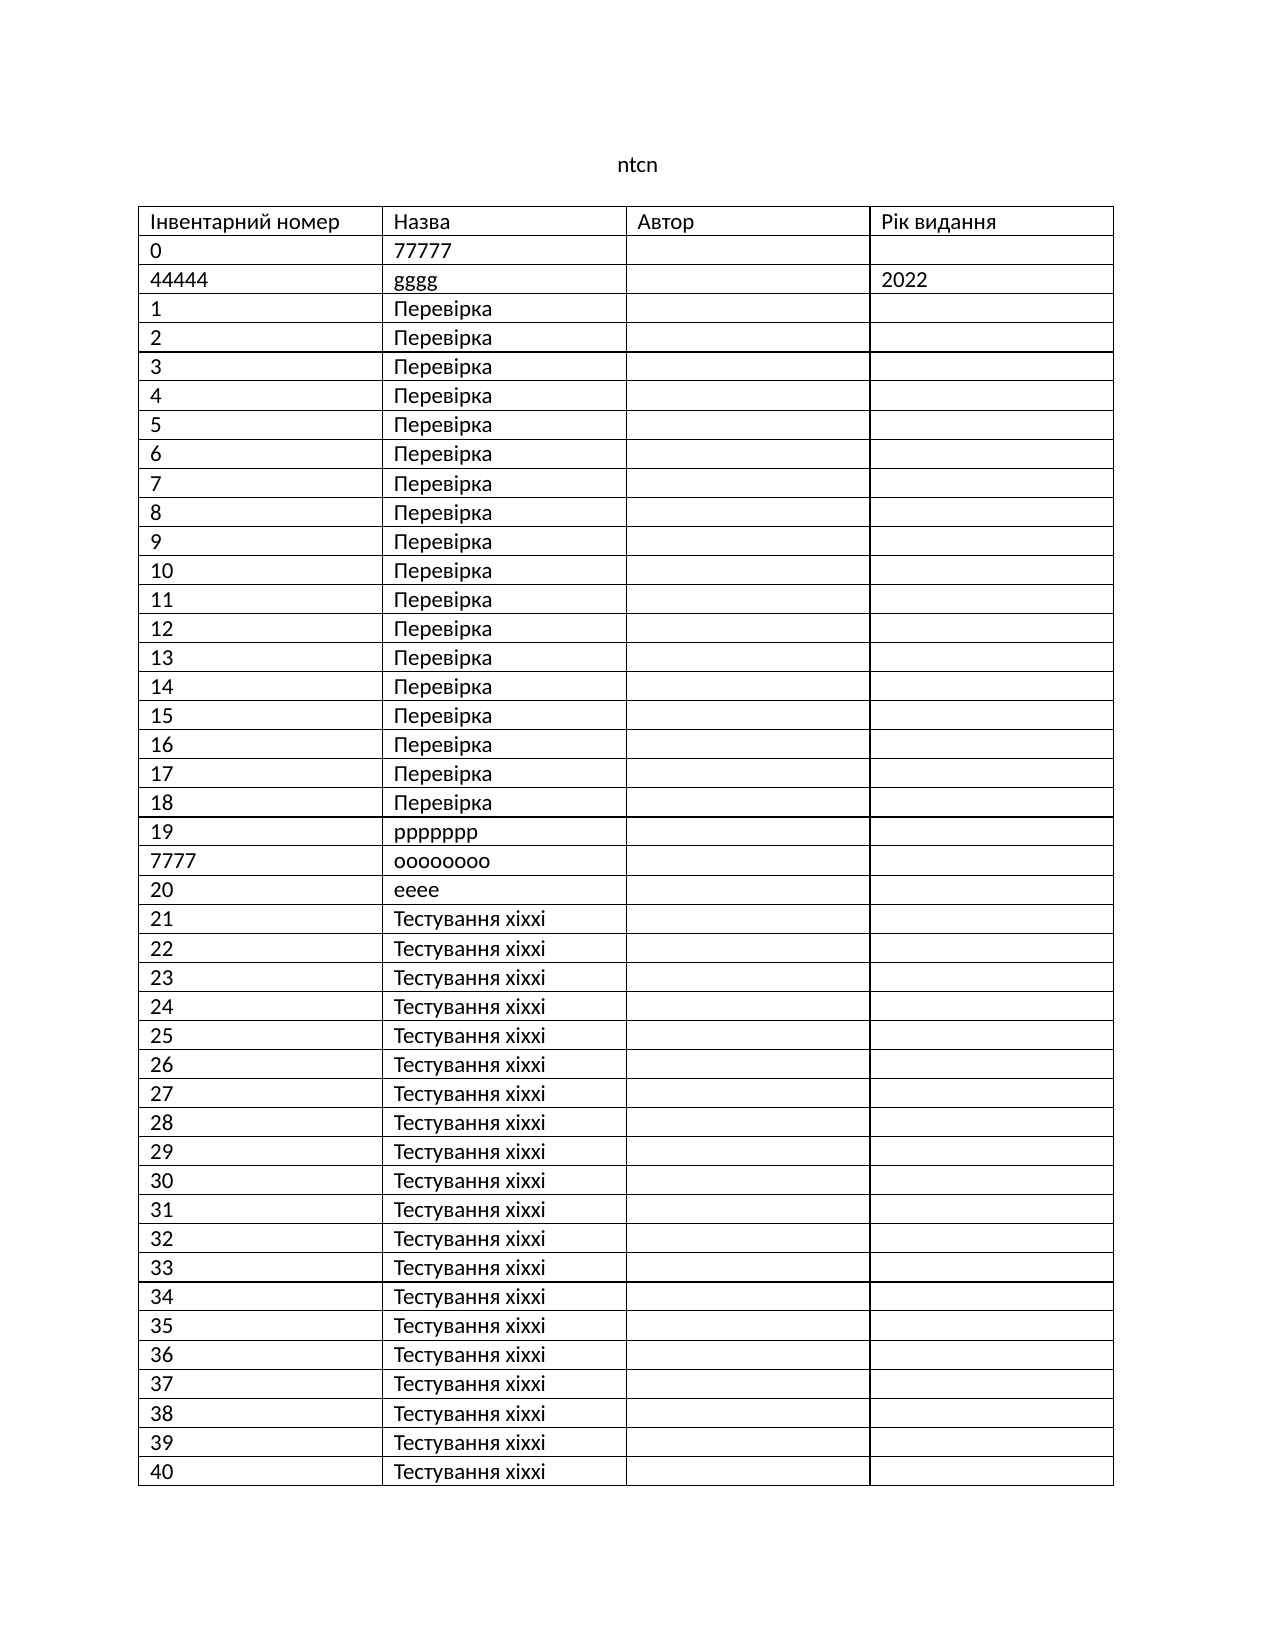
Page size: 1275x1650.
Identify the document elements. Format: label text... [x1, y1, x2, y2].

table_cell Тестування хіххі [383, 1447, 626, 1481]
table_cell [871, 780, 1113, 814]
table_cell [627, 499, 869, 533]
table_cell [871, 1096, 1113, 1130]
table_cell [627, 1096, 869, 1130]
table_cell Перевірка [383, 639, 626, 673]
table_cell 1 [139, 359, 382, 393]
table_cell [871, 604, 1113, 638]
table_cell 30 [139, 1412, 382, 1446]
table_cell [871, 815, 1113, 849]
table_cell [627, 745, 869, 779]
table_cell Перевірка [383, 534, 626, 568]
table_cell [871, 990, 1113, 1024]
table_cell gggg [383, 324, 626, 357]
table_cell [627, 955, 869, 989]
table_cell 8 [139, 604, 382, 638]
table_cell 27 [139, 1306, 382, 1340]
table_cell [871, 569, 1113, 603]
table_cell [627, 850, 869, 884]
table_cell [627, 1306, 869, 1340]
table_cell [871, 920, 1113, 954]
table_cell [627, 569, 869, 603]
table_cell 5 [139, 499, 382, 533]
table_cell [627, 1271, 869, 1305]
table_cell Перевірка [383, 359, 626, 393]
table_cell Перевірка [383, 710, 626, 744]
table_cell Перевірка [383, 569, 626, 603]
table_cell [871, 885, 1113, 919]
table_cell Перевірка [383, 429, 626, 463]
table_cell Тестування хіххі [383, 1201, 626, 1235]
table_cell [627, 1166, 869, 1200]
table_cell [627, 324, 869, 357]
table_cell 3 [139, 429, 382, 463]
table_cell [627, 534, 869, 568]
table_cell [627, 1412, 869, 1446]
table_cell 44444 [139, 324, 382, 357]
table_cell Тестування хіххі [383, 1131, 626, 1165]
table_cell Тестування хіххі [383, 1271, 626, 1305]
table_cell 9 [139, 639, 382, 673]
table_cell [871, 1271, 1113, 1305]
table_cell 20 [139, 1061, 382, 1095]
table_cell Тестування хіххі [383, 1306, 626, 1340]
table_cell [627, 780, 869, 814]
table_cell [627, 710, 869, 744]
table_cell 0 [139, 288, 382, 322]
table_cell Перевірка [383, 394, 626, 428]
table_cell [871, 359, 1113, 393]
table_cell [627, 920, 869, 954]
table_cell Перевірка [383, 780, 626, 814]
table_cell [627, 1201, 869, 1235]
table_cell [871, 1026, 1113, 1059]
table_cell 13 [139, 780, 382, 814]
table_cell [627, 990, 869, 1024]
table_cell Тестування хіххі [383, 1377, 626, 1411]
table_cell [627, 1447, 869, 1481]
table_cell 28 [139, 1341, 382, 1376]
text ntcn [150, 150, 1125, 184]
table_cell [871, 850, 1113, 884]
table_cell [871, 1412, 1113, 1446]
table_cell [627, 288, 869, 322]
table_cell Тестування хіххі [383, 1341, 626, 1376]
table_cell Тестування хіххі [383, 1412, 626, 1446]
table_cell [871, 710, 1113, 744]
table_cell [871, 1201, 1113, 1235]
table_cell 25 [139, 1236, 382, 1270]
table_cell 12 [139, 745, 382, 779]
table_header Інвентарний номер [139, 219, 382, 287]
table_cell Перевірка [383, 745, 626, 779]
table_cell [627, 675, 869, 708]
table_cell [627, 359, 869, 393]
table_cell [871, 464, 1113, 498]
table_cell [871, 1236, 1113, 1270]
table_cell [871, 1341, 1113, 1376]
table_cell Перевірка [383, 850, 626, 884]
table_cell [871, 745, 1113, 779]
table_cell оооооооо [383, 1026, 626, 1059]
table_cell Перевірка [383, 885, 626, 919]
table_cell 21 [139, 1096, 382, 1130]
table_cell [627, 1236, 869, 1270]
table_cell Тестування хіххі [383, 1096, 626, 1130]
table_cell [627, 464, 869, 498]
table_cell 7 [139, 569, 382, 603]
table_cell [871, 955, 1113, 989]
table_header Назва [383, 219, 626, 287]
table_cell 2 [139, 394, 382, 428]
table_cell 17 [139, 920, 382, 954]
table_cell [871, 534, 1113, 568]
table_cell [871, 1447, 1113, 1481]
table_cell 16 [139, 885, 382, 919]
table_cell [871, 288, 1113, 322]
table_cell 18 [139, 955, 382, 989]
table_cell [871, 1061, 1113, 1095]
table_cell ррррррр [383, 990, 626, 1024]
table_cell 31 [139, 1447, 382, 1481]
table_cell [627, 639, 869, 673]
table_cell [871, 639, 1113, 673]
table_cell [627, 815, 869, 849]
table_cell 14 [139, 815, 382, 849]
table_cell 6 [139, 534, 382, 568]
table_cell [871, 394, 1113, 428]
table_cell Перевірка [383, 604, 626, 638]
table_cell [627, 1341, 869, 1376]
table_cell [871, 499, 1113, 533]
table_cell [627, 1061, 869, 1095]
table_cell [871, 1131, 1113, 1165]
table_cell Тестування хіххі [383, 1236, 626, 1270]
table_cell 7777 [139, 1026, 382, 1059]
table_cell Перевірка [383, 675, 626, 708]
table_cell [871, 1166, 1113, 1200]
table_cell Перевірка [383, 499, 626, 533]
table_cell [627, 394, 869, 428]
table_cell [871, 675, 1113, 708]
table_cell 26 [139, 1271, 382, 1305]
table_cell 23 [139, 1166, 382, 1200]
table_cell 11 [139, 710, 382, 744]
table_cell [871, 1306, 1113, 1340]
table_cell [627, 429, 869, 463]
table_cell 22 [139, 1131, 382, 1165]
table_cell [871, 1377, 1113, 1411]
table_cell [627, 604, 869, 638]
table_cell Перевірка [383, 815, 626, 849]
table_cell Тестування хіххі [383, 1166, 626, 1200]
table_cell [627, 885, 869, 919]
table_cell 77777 [383, 288, 626, 322]
table_cell 2022 [871, 324, 1113, 357]
table_cell Перевірка [383, 464, 626, 498]
table_cell [871, 429, 1113, 463]
table_cell 15 [139, 850, 382, 884]
table_cell [627, 1377, 869, 1411]
table_cell [627, 1026, 869, 1059]
table_cell [627, 1131, 869, 1165]
table_cell 19 [139, 990, 382, 1024]
table_header Автор [627, 219, 869, 287]
table_header Рік видання [871, 219, 1113, 287]
table_cell 10 [139, 675, 382, 708]
table_cell Перевірка [383, 955, 626, 989]
table_cell eeee [383, 1061, 626, 1095]
table_cell Перевірка [383, 920, 626, 954]
table_cell 24 [139, 1201, 382, 1235]
table_cell 29 [139, 1377, 382, 1411]
table_cell 4 [139, 464, 382, 498]
